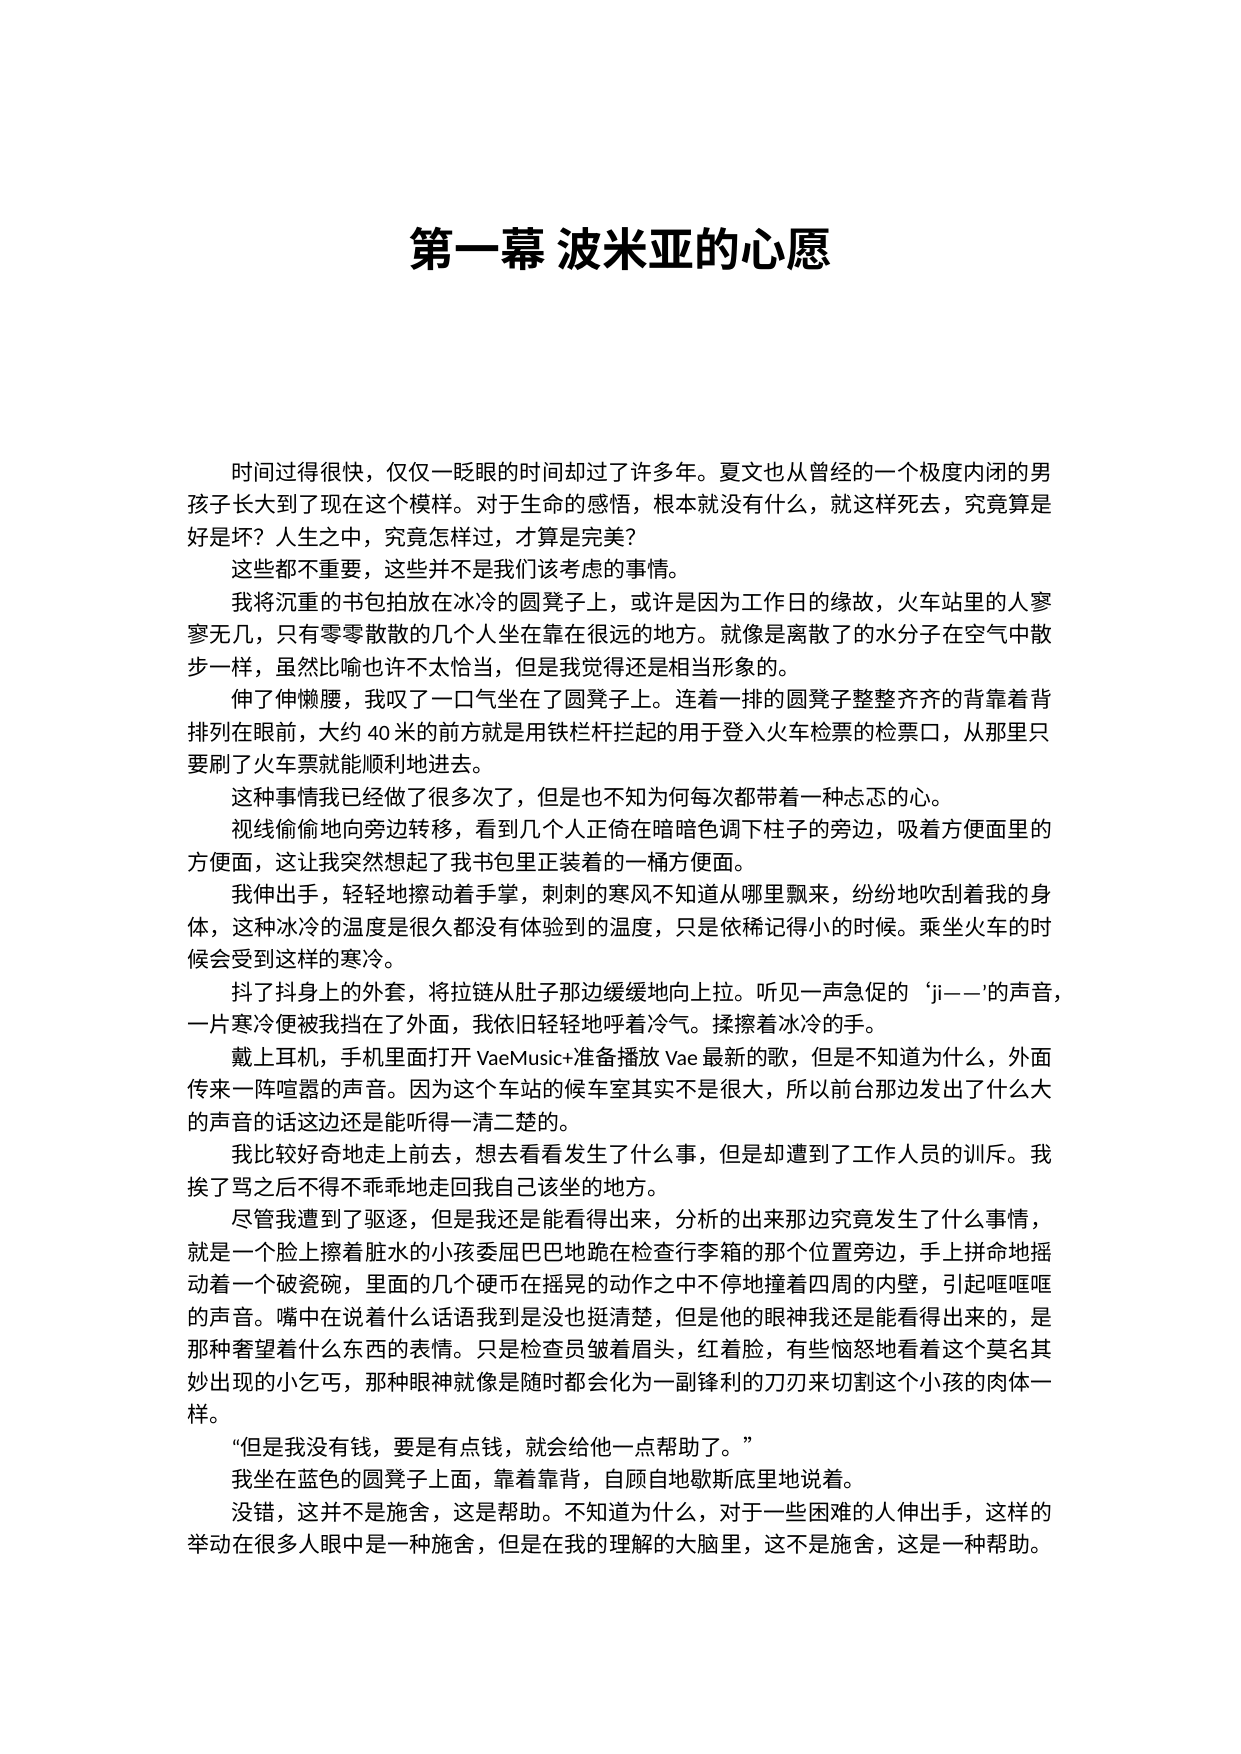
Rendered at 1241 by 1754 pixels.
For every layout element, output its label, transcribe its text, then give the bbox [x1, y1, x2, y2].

text 抖了抖身上的外套，将拉链从肚子那边缓缓地向上拉。听见一声急促的‘ji——’的声音，一片寒冷便被我挡在了外面，我依旧轻轻地呼着冷气。揉擦着冰冷的手。 [187, 974, 1053, 1039]
text 伸了伸懒腰，我叹了一口气坐在了圆凳子上。连着一排的圆凳子整整齐齐的背靠着背排列在眼前，大约40米的前方就是用铁栏杆拦起的用于登入火车检票的检票口，从那里只要刷了火车票就能顺利地进去。 [187, 682, 1053, 779]
text 这些都不重要，这些并不是我们该考虑的事情。 [187, 552, 1053, 584]
text 视线偷偷地向旁边转移，看到几个人正倚在暗暗色调下柱子的旁边，吸着方便面里的方便面，这让我突然想起了我书包里正装着的一桶方便面。 [187, 812, 1053, 877]
text 尽管我遭到了驱逐，但是我还是能看得出来，分析的出来那边究竟发生了什么事情，就是一个脸上擦着脏水的小孩委屈巴巴地跪在检查行李箱的那个位置旁边，手上拼命地摇动着一个破瓷碗，里面的几个硬币在摇晃的动作之中不停地撞着四周的内壁，引起哐哐哐的声音。嘴中在说着什么话语我到是没也挺清楚，但是他的眼神我还是能看得出来的，是那种奢望着什么东西的表情。只是检查员皱着眉头，红着脸，有些恼怒地看着这个莫名其妙出现的小乞丐，那种眼神就像是随时都会化为一副锋利的刀刃来切割这个小孩的肉体一样。 [187, 1202, 1053, 1429]
text 我伸出手，轻轻地擦动着手掌，刺刺的寒风不知道从哪里飘来，纷纷地吹刮着我的身体，这种冰冷的温度是很久都没有体验到的温度，只是依稀记得小的时候。乘坐火车的时候会受到这样的寒冷。 [187, 877, 1053, 974]
subtitle 第一幕 波米亚的心愿 [187, 197, 1053, 295]
text “但是我没有钱，要是有点钱，就会给他一点帮助了。” [187, 1429, 1053, 1462]
text 时间过得很快，仅仅一眨眼的时间却过了许多年。夏文也从曾经的一个极度内闭的男孩子长大到了现在这个模样。对于生命的感悟，根本就没有什么，就这样死去，究竟算是好是坏？人生之中，究竟怎样过，才算是完美？ [187, 454, 1053, 552]
text 我比较好奇地走上前去，想去看看发生了什么事，但是却遭到了工作人员的训斥。我挨了骂之后不得不乖乖地走回我自己该坐的地方。 [187, 1137, 1053, 1202]
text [187, 1494, 1053, 1559]
text 我将沉重的书包拍放在冰冷的圆凳子上，或许是因为工作日的缘故，火车站里的人寥寥无几，只有零零散散的几个人坐在靠在很远的地方。就像是离散了的水分子在空气中散步一样，虽然比喻也许不太恰当，但是我觉得还是相当形象的。 [187, 584, 1053, 682]
text 戴上耳机，手机里面打开VaeMusic+准备播放Vae最新的歌，但是不知道为什么，外面传来一阵喧嚣的声音。因为这个车站的候车室其实不是很大，所以前台那边发出了什么大 的声音的话这边还是能听得一清二楚的。 [187, 1039, 1053, 1137]
text 我坐在蓝色的圆凳子上面，靠着靠背，自顾自地歇斯底里地说着。 [187, 1462, 1053, 1494]
text 这种事情我已经做了很多次了，但是也不知为何每次都带着一种忐忑的心。 [187, 779, 1053, 812]
